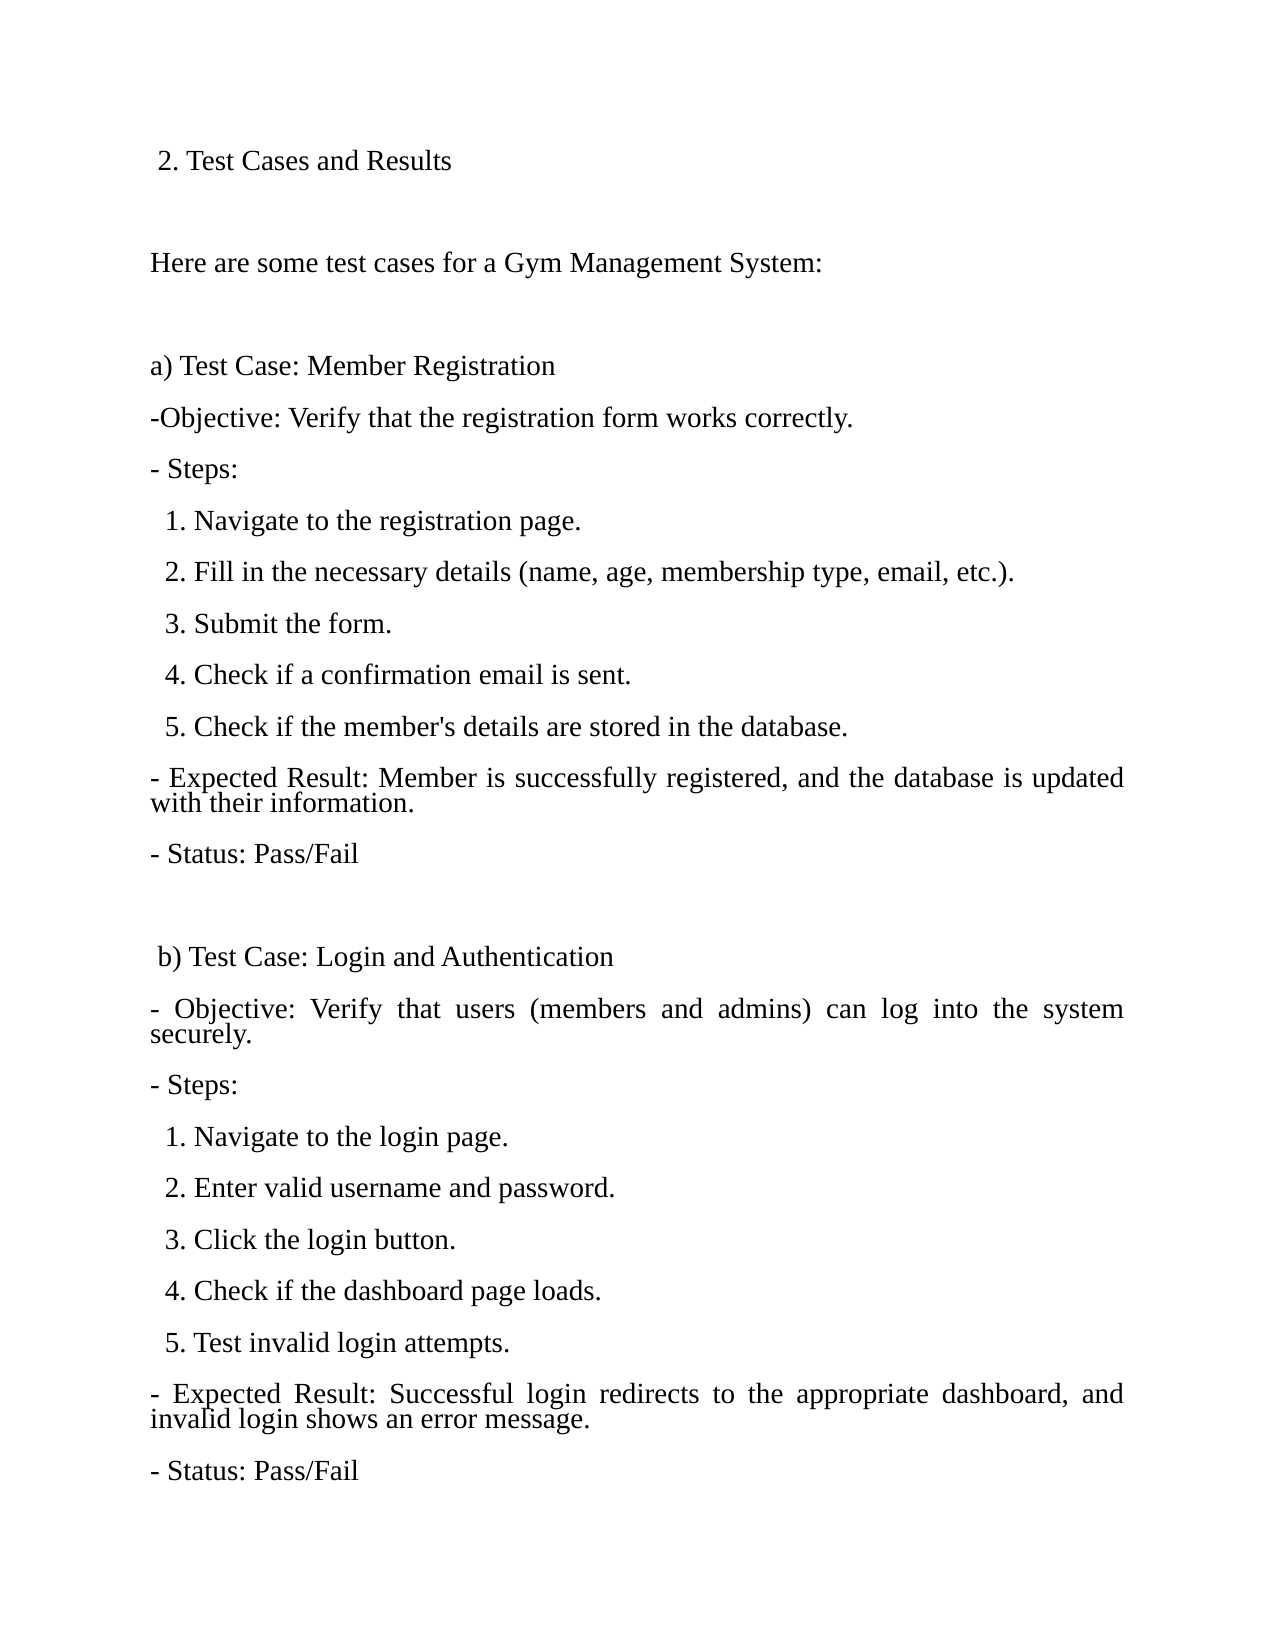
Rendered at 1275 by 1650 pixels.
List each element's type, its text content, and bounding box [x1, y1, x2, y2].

text 5. Test invalid login attempts. [150, 1332, 1125, 1357]
text 2. Fill in the necessary details (name, age, membership type, email, etc.). [522, 562, 1125, 587]
text b) Test Case: Login and Authentication [150, 947, 1125, 972]
text - Expected Result: Successful login redirects to the appropriate dashboard, and invalid login shows an error message. [150, 1383, 1125, 1433]
text 5. Check if the member's details are stored in the database. [150, 716, 1125, 741]
text - Status: Pass/Fail [150, 844, 1125, 869]
text 2. Enter valid username and password. [150, 1178, 1125, 1203]
text -Objective: Verify that the registration form works correctly. [150, 407, 1125, 432]
text 4. Check if a confirmation email is sent. [150, 664, 1125, 689]
text 3. Click the login button. [150, 1229, 1125, 1254]
text - Objective: Verify that users (members and admins) can log into the system securely. [150, 998, 1125, 1048]
text - Status: Pass/Fail [150, 1460, 1125, 1485]
text - Steps: [150, 1075, 1125, 1100]
text 3. Submit the form. [150, 613, 1125, 638]
text 4. Check if the dashboard page loads. [150, 1281, 1125, 1306]
text 1. Navigate to the registration page. [150, 510, 1125, 535]
text - Expected Result: Member is successfully registered, and the database is updated with their information. [150, 767, 1125, 817]
text - Steps: [150, 459, 1125, 484]
text 2. Fill in the necessary details (name, age, membership type, email, etc.). [150, 562, 525, 587]
text a) Test Case: Member Registration [150, 356, 1125, 381]
text Here are some test cases for a Gym Management System: [150, 253, 1125, 278]
text 1. Navigate to the login page. [150, 1126, 1125, 1151]
text 2. Test Cases and Results [150, 150, 1125, 175]
